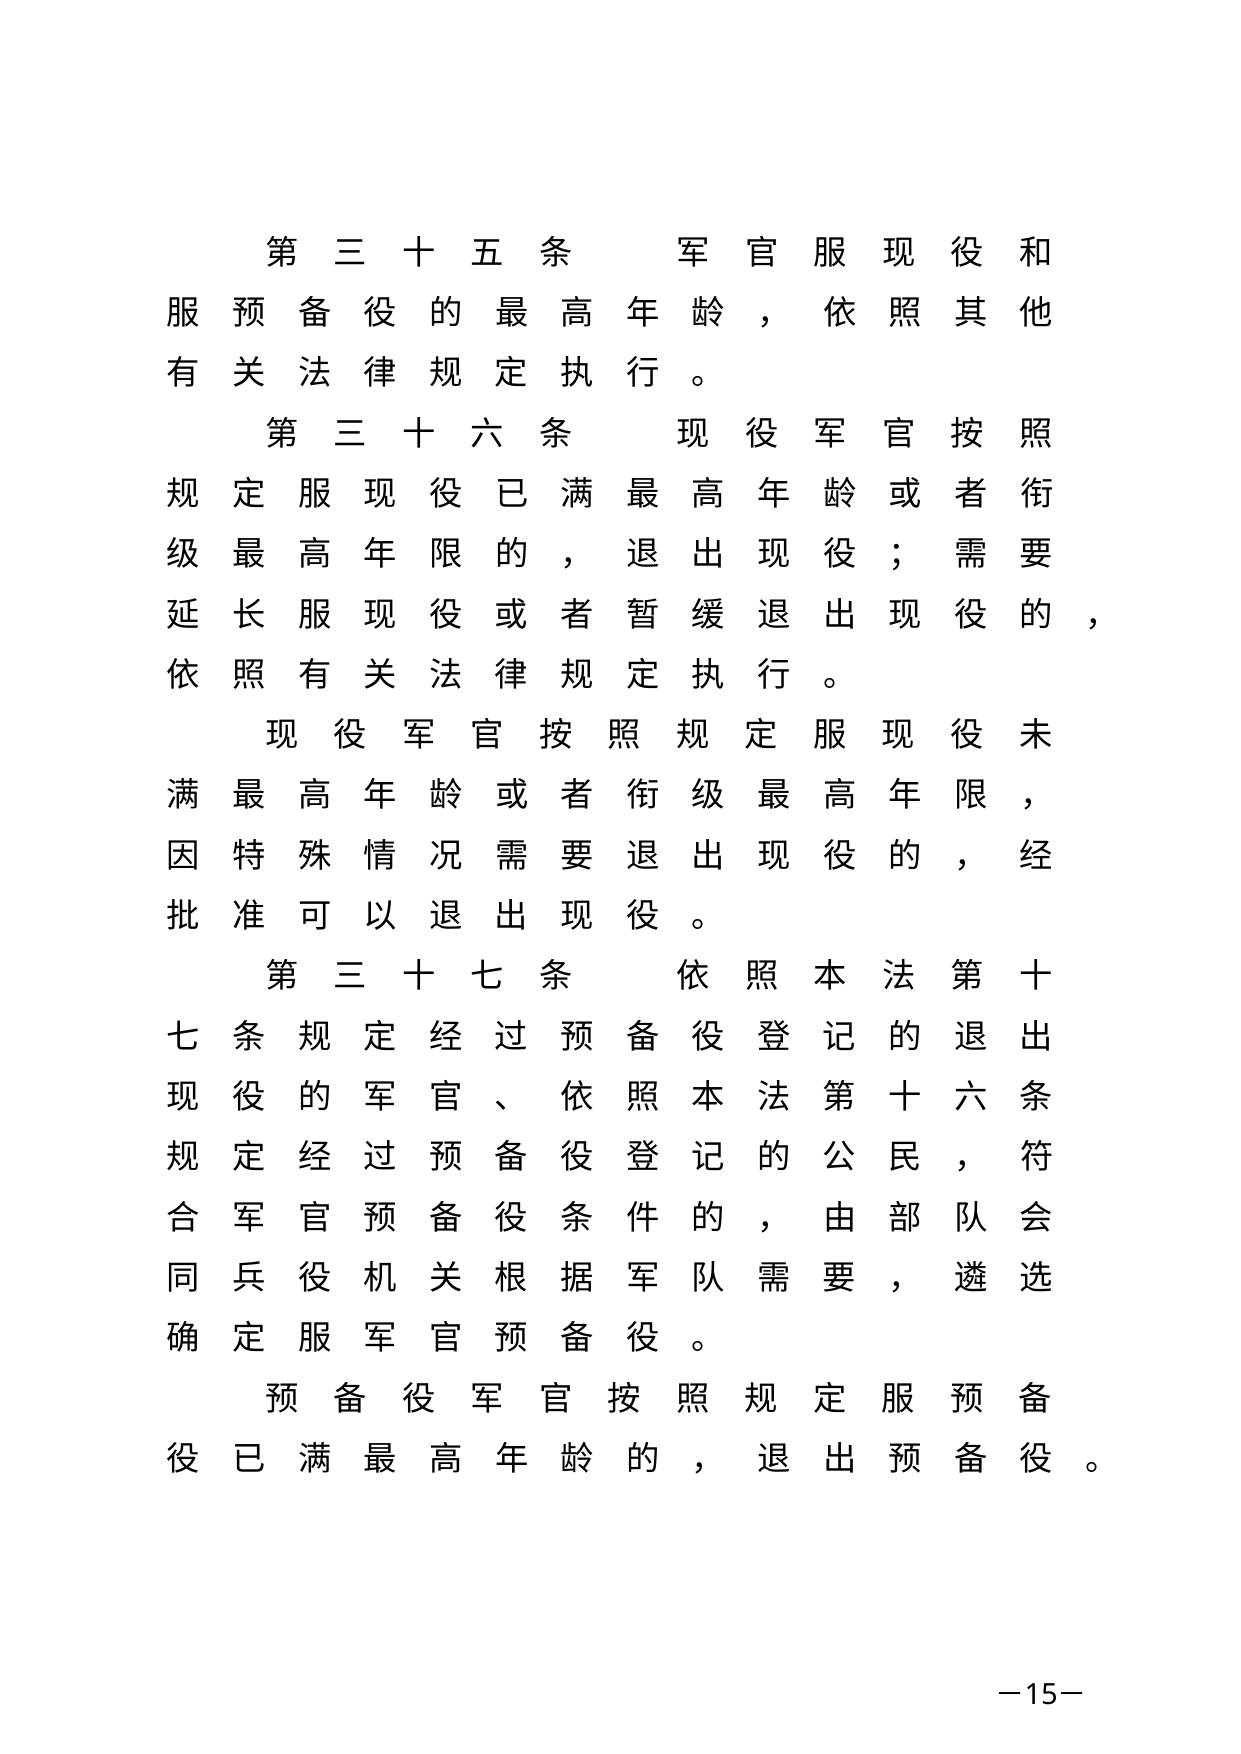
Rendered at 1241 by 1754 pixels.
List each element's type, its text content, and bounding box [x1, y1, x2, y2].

text 第三十五条 军官服现役和服预备役的最高年龄，依照其他有关法律规定执行。 [167, 219, 1085, 400]
text 第三十六条 现役军官按照规定服现役已满最高年龄或者衔级最高年限的，退出现役；需要延长服现役或者暂缓退出现役的，依照有关法律规定执行。 [167, 400, 1085, 702]
text 现役军官按照规定服现役未满最高年龄或者衔级最高年限，因特殊情况需要退出现役的，经批准可以退出现役。 [167, 702, 1085, 943]
text 预备役军官按照规定服预备役已满最高年龄的，退出预备役。 [167, 1365, 1085, 1486]
text 第三十七条 依照本法第十七条规定经过预备役登记的退出现役的军官、依照本法第十六条规定经过预备役登记的公民，符合军官预备役条件的，由部队会同兵役机关根据军队需要，遴选确定服军官预备役。 [167, 943, 1085, 1365]
